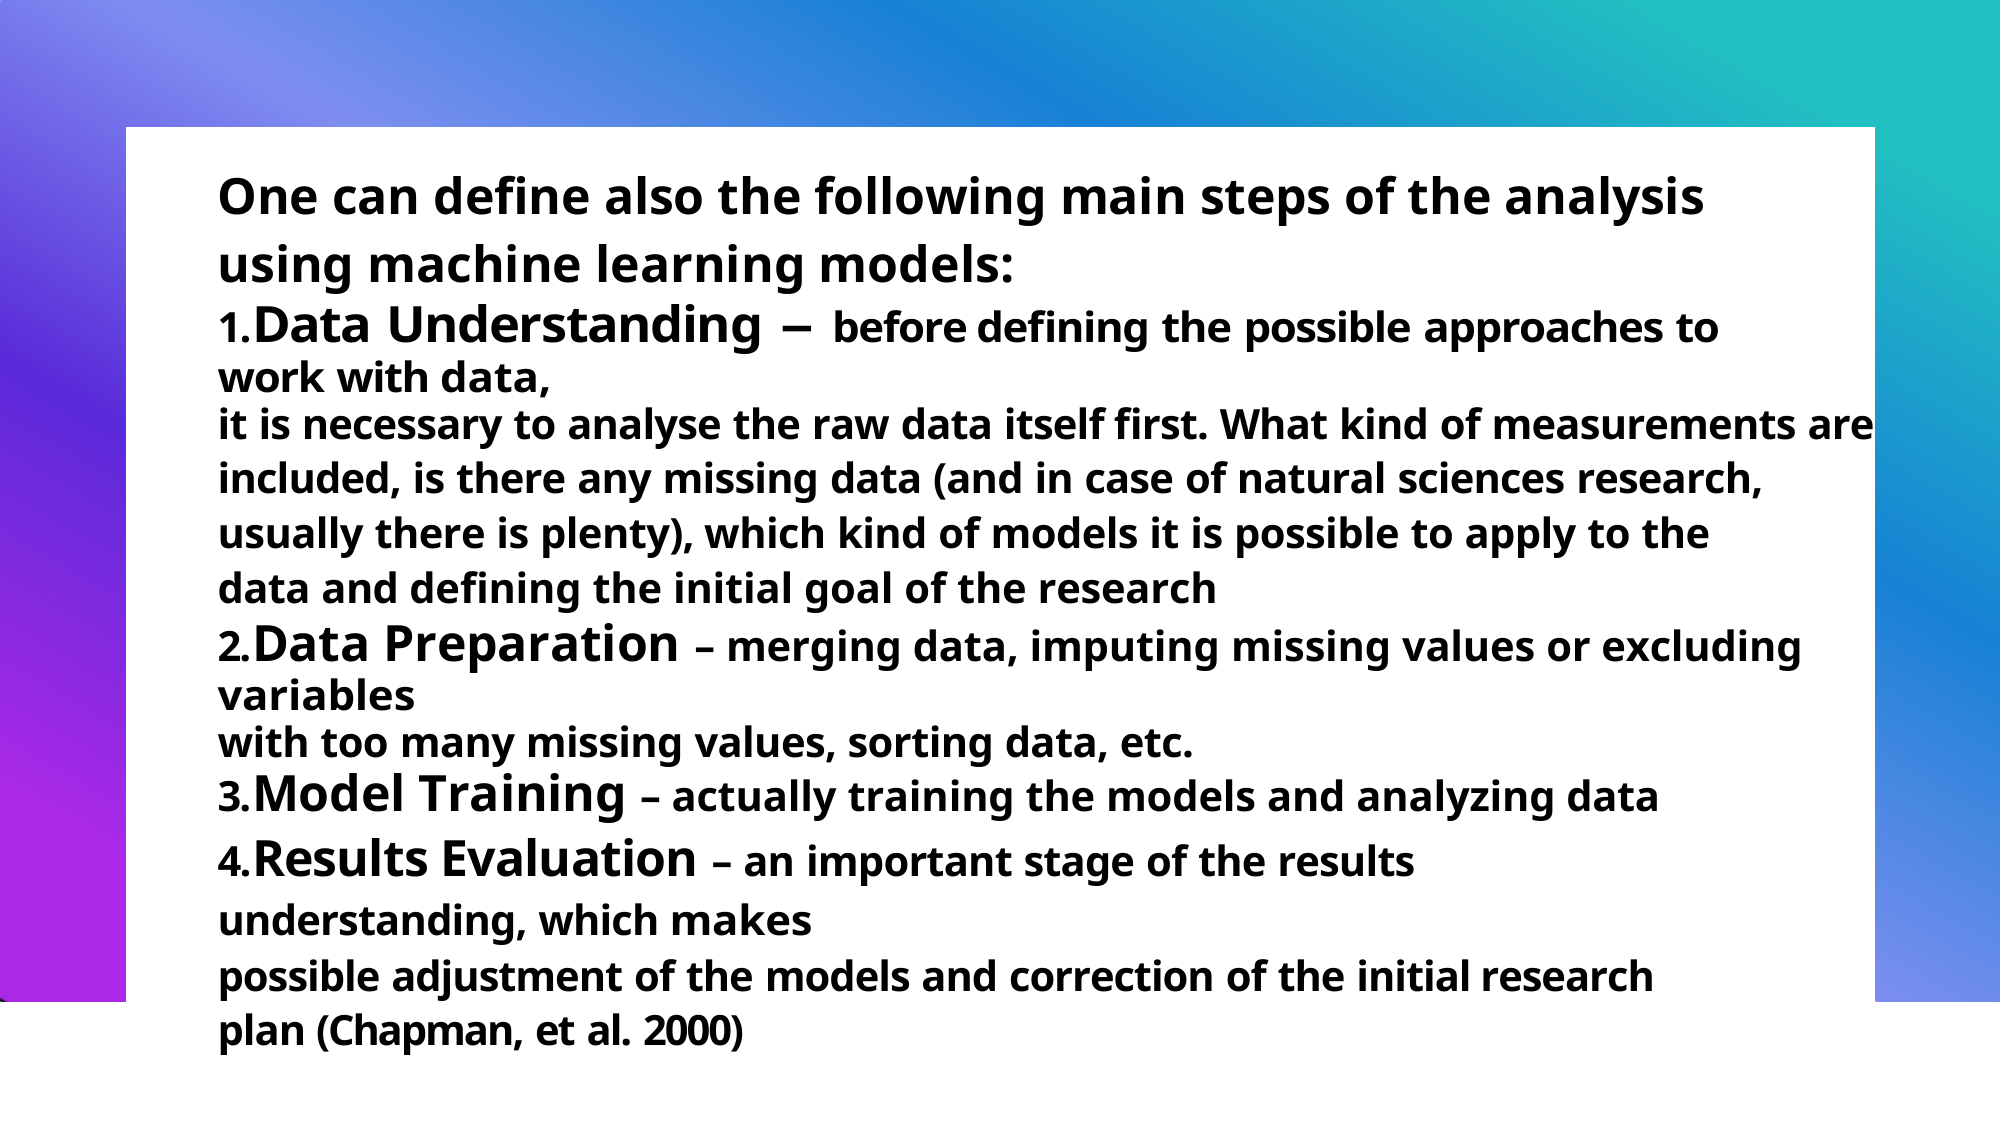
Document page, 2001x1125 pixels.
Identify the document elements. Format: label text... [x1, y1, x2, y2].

text possible adjustment of the models and correction of the initial research plan (Chapman, et al. 2000) [217, 948, 1718, 1057]
text it is necessary to analyse the raw data itself first. What kind of measurements are [217, 402, 1944, 448]
list Data Preparation – merging data, imputing missing values or excluding [217, 616, 1944, 672]
list Model Training – actually training the models and analyzing data [217, 767, 1944, 823]
picture [0, 0, 2000, 1002]
text included, is there any missing data (and in case of natural sciences research, usually there is plenty), which kind of models it is possible to apply to the data and defining the initial goal of the research [217, 449, 1767, 616]
text with too many missing values, sorting data, etc. [217, 720, 1944, 767]
list Data Understanding – before defining the possible approaches to work with data, [217, 302, 1770, 402]
text variables [217, 672, 1944, 720]
list Results Evaluation – an important stage of the results understanding, which makes [217, 823, 1724, 948]
text One can define also the following main steps of the analysis using machine learning models: [217, 161, 1718, 297]
